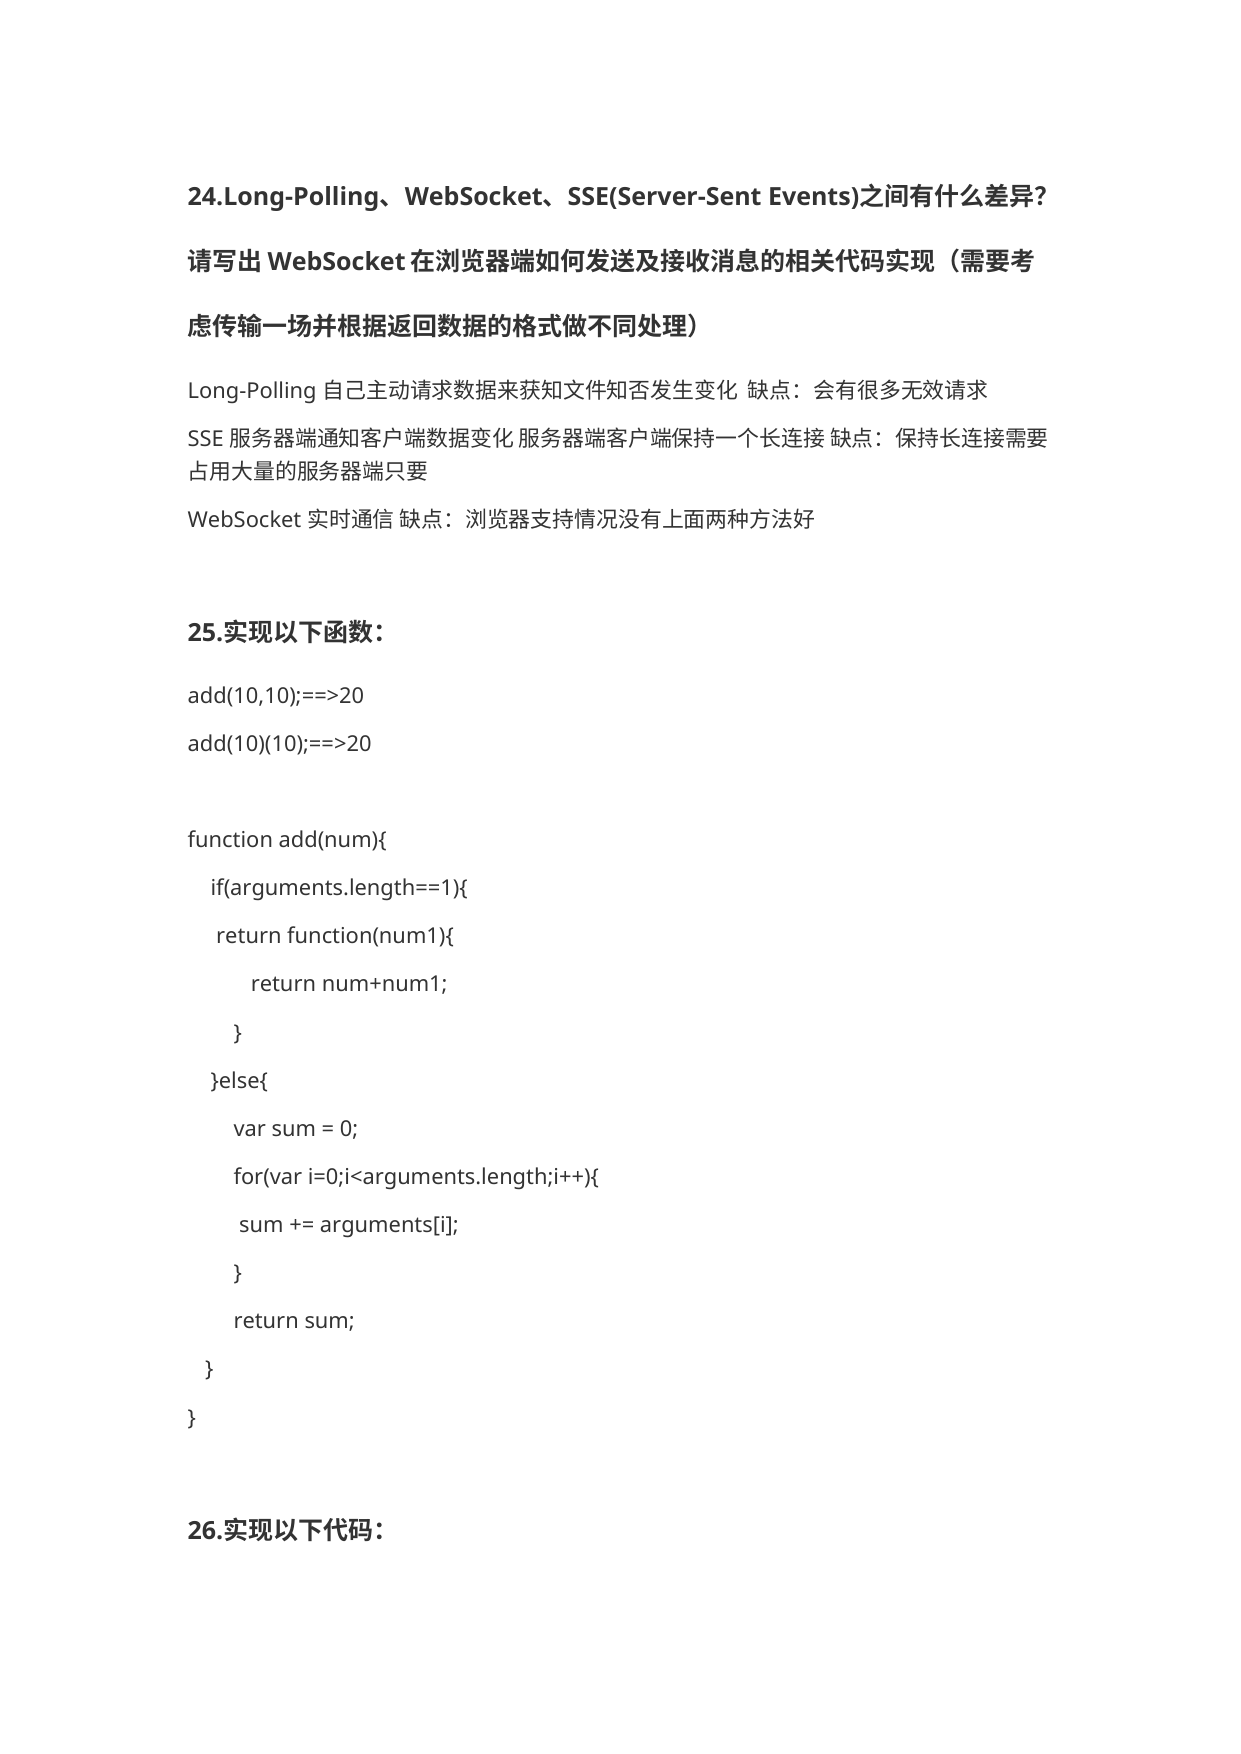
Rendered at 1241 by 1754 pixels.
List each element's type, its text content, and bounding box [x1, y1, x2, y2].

text } [187, 1400, 1053, 1433]
text return sum; [187, 1304, 1053, 1336]
text } [187, 1256, 1053, 1288]
text return num+num1; [187, 967, 1053, 999]
text }else{ [187, 1063, 1053, 1096]
text 25.实现以下函数： [187, 598, 1053, 663]
text WebSocket 实时通信 缺点：浏览器支持情况没有上面两种方法好 [187, 501, 1053, 534]
text return function(num1){ [187, 919, 1053, 951]
text 24.Long-Polling、WebSocket、SSE(Server-Sent Events)之间有什么差异？请写出WebSocket在浏览器端如何发送及接收消息的相关代码实现（需要考虑传输一场并根据返回数据的格式做不同处理） [187, 162, 1053, 357]
text for(var i=0;i<arguments.length;i++){ [187, 1159, 1053, 1192]
text SSE 服务器端通知客户端数据变化 服务器端客户端保持一个长连接 缺点：保持长连接需要占用大量的服务器端只要 [187, 421, 1053, 486]
text } [187, 1352, 1053, 1384]
text 26.实现以下代码： [187, 1496, 1053, 1561]
text sum += arguments[i]; [187, 1208, 1053, 1240]
text function add(num){ [187, 823, 1053, 855]
text add(10)(10);==>20 [187, 726, 1053, 759]
text } [187, 1015, 1053, 1048]
text if(arguments.length==1){ [187, 871, 1053, 903]
text var sum = 0; [187, 1111, 1053, 1144]
text add(10,10);==>20 [187, 678, 1053, 711]
text Long-Polling 自己主动请求数据来获知文件知否发生变化 缺点：会有很多无效请求 [187, 373, 1053, 405]
